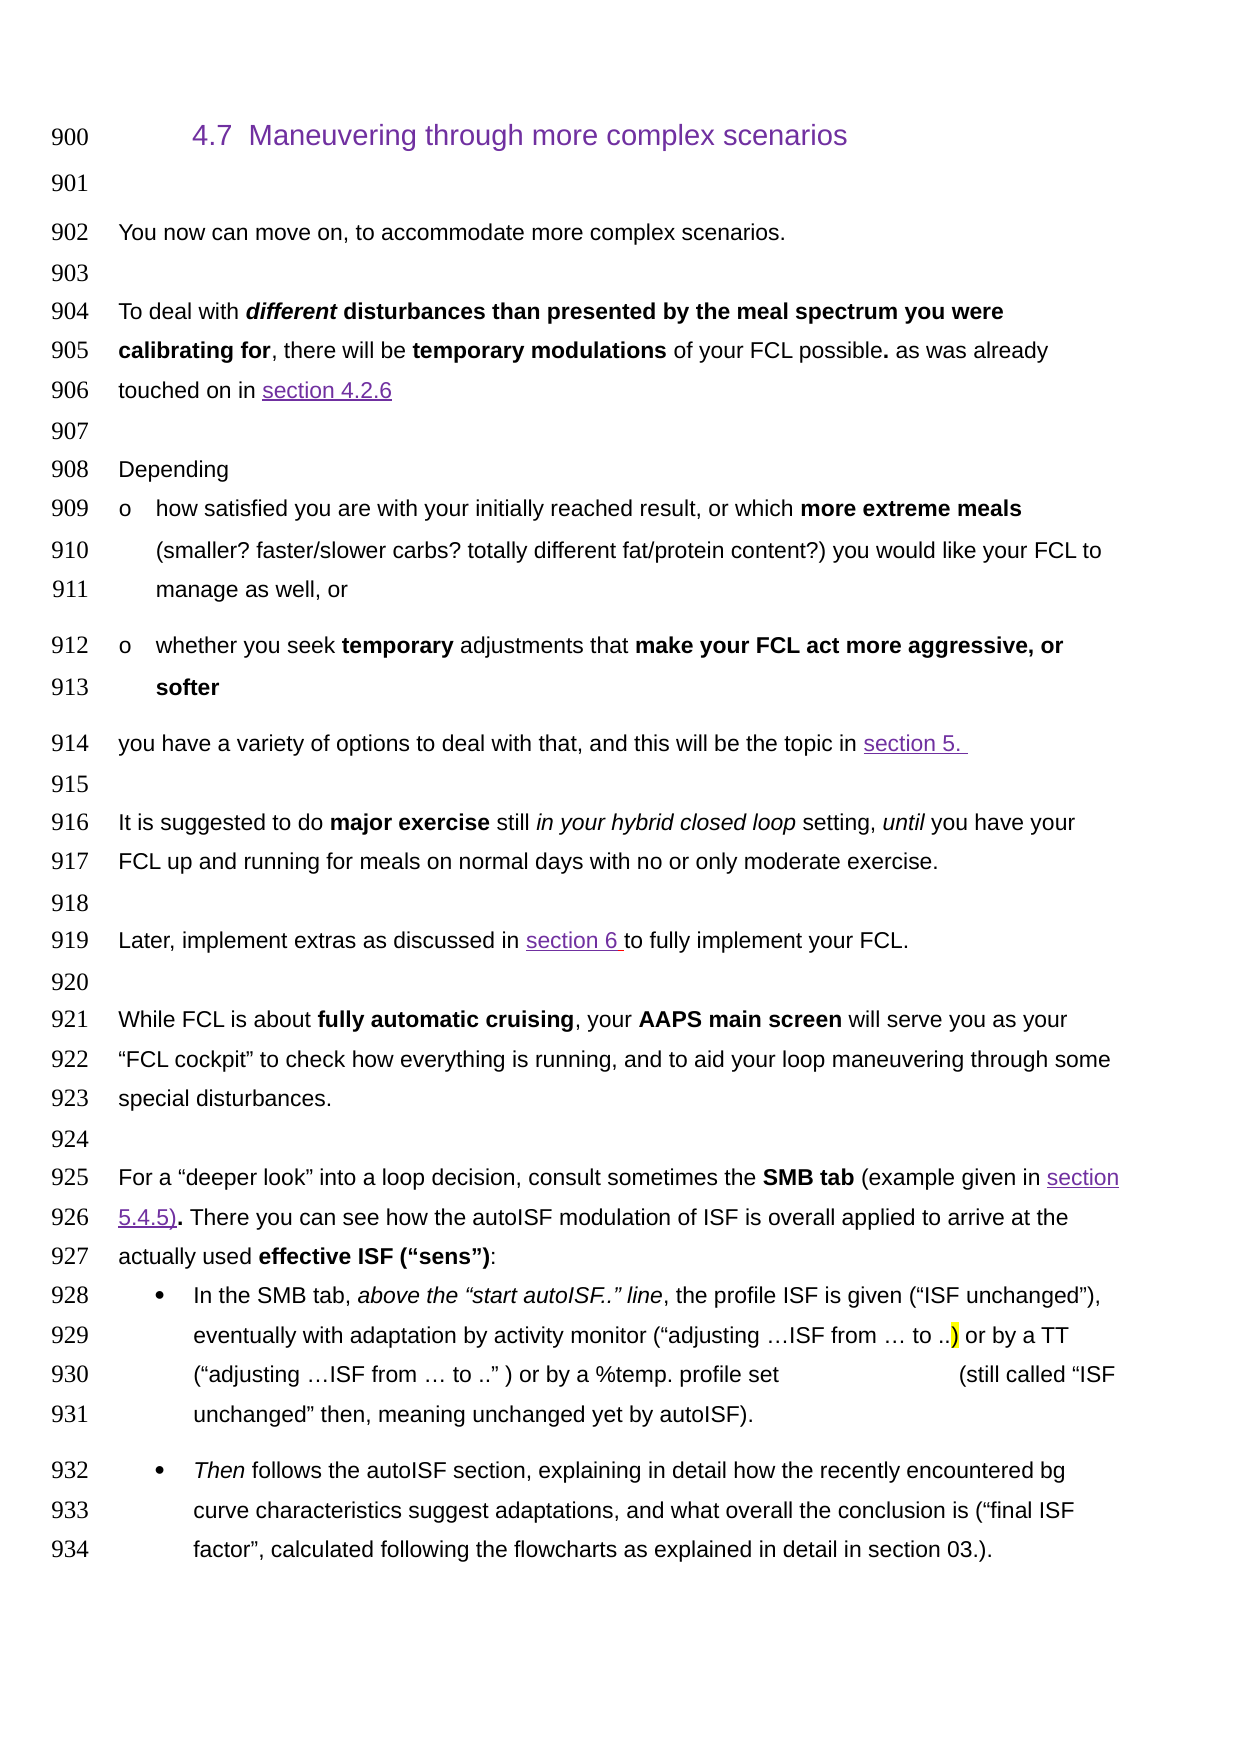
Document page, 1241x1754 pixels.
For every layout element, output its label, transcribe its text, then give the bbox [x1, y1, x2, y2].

text You now can move on, to accommodate more complex scenarios. [118, 219, 1122, 245]
text For a “deeper look” into a loop decision, consult sometimes the SMB tab (example given in section 5.4.5). There you can see how the autoISF modulation of ISF is overall applied to arrive at the actually used effective ISF (“sens”): [118, 1164, 1122, 1269]
list Then follows the autoISF section, explaining in detail how the recently encountered bg curve characteristics suggest adaptations, and what overall the conclusion is (“final ISF factor”, calculated following the flowcharts as explained in detail in section 03.). [156, 1457, 1122, 1562]
text you have a variety of options to deal with that, and this will be the topic in section 5. [118, 730, 1122, 756]
text While FCL is about fully automatic cruising, your AAPS main screen will serve you as your “FCL cockpit” to check how everything is running, and to aid your loop maneuvering through some special disturbances. [118, 1006, 1122, 1111]
list how satisfied you are with your initially reached result, or which more extreme meals (smaller? faster/slower carbs? totally different fat/protein content?) you would like your FCL to manage as well, or [118, 495, 1122, 602]
list whether you seek temporary adjustments that make your FCL act more aggressive, or softer [118, 632, 1122, 700]
text Depending [118, 456, 1122, 482]
text 4.7 Maneuvering through more complex scenarios [192, 118, 1122, 152]
list In the SMB tab, above the “start autoISF..” line, the profile ISF is given (“ISF unchanged”), eventually with adaptation by activity monitor (“adjusting …ISF from … to ..) or by a TT (“adjusting …ISF from … to ..” ) or by a %temp. profile set - (still called “ISF unchanged” then, meaning unchanged yet by autoISF). [156, 1282, 1122, 1427]
text To deal with different disturbances than presented by the meal spectrum you were calibrating for, there will be temporary modulations of your FCL possible. as was already touched on in section 4.2.6 [118, 298, 1122, 403]
text It is suggested to do major exercise still in your hybrid closed loop setting, until you have your FCL up and running for meals on normal days with no or only moderate exercise. [118, 809, 1122, 874]
text Later, implement extras as discussed in section 6 to fully implement your FCL. [118, 927, 1122, 953]
